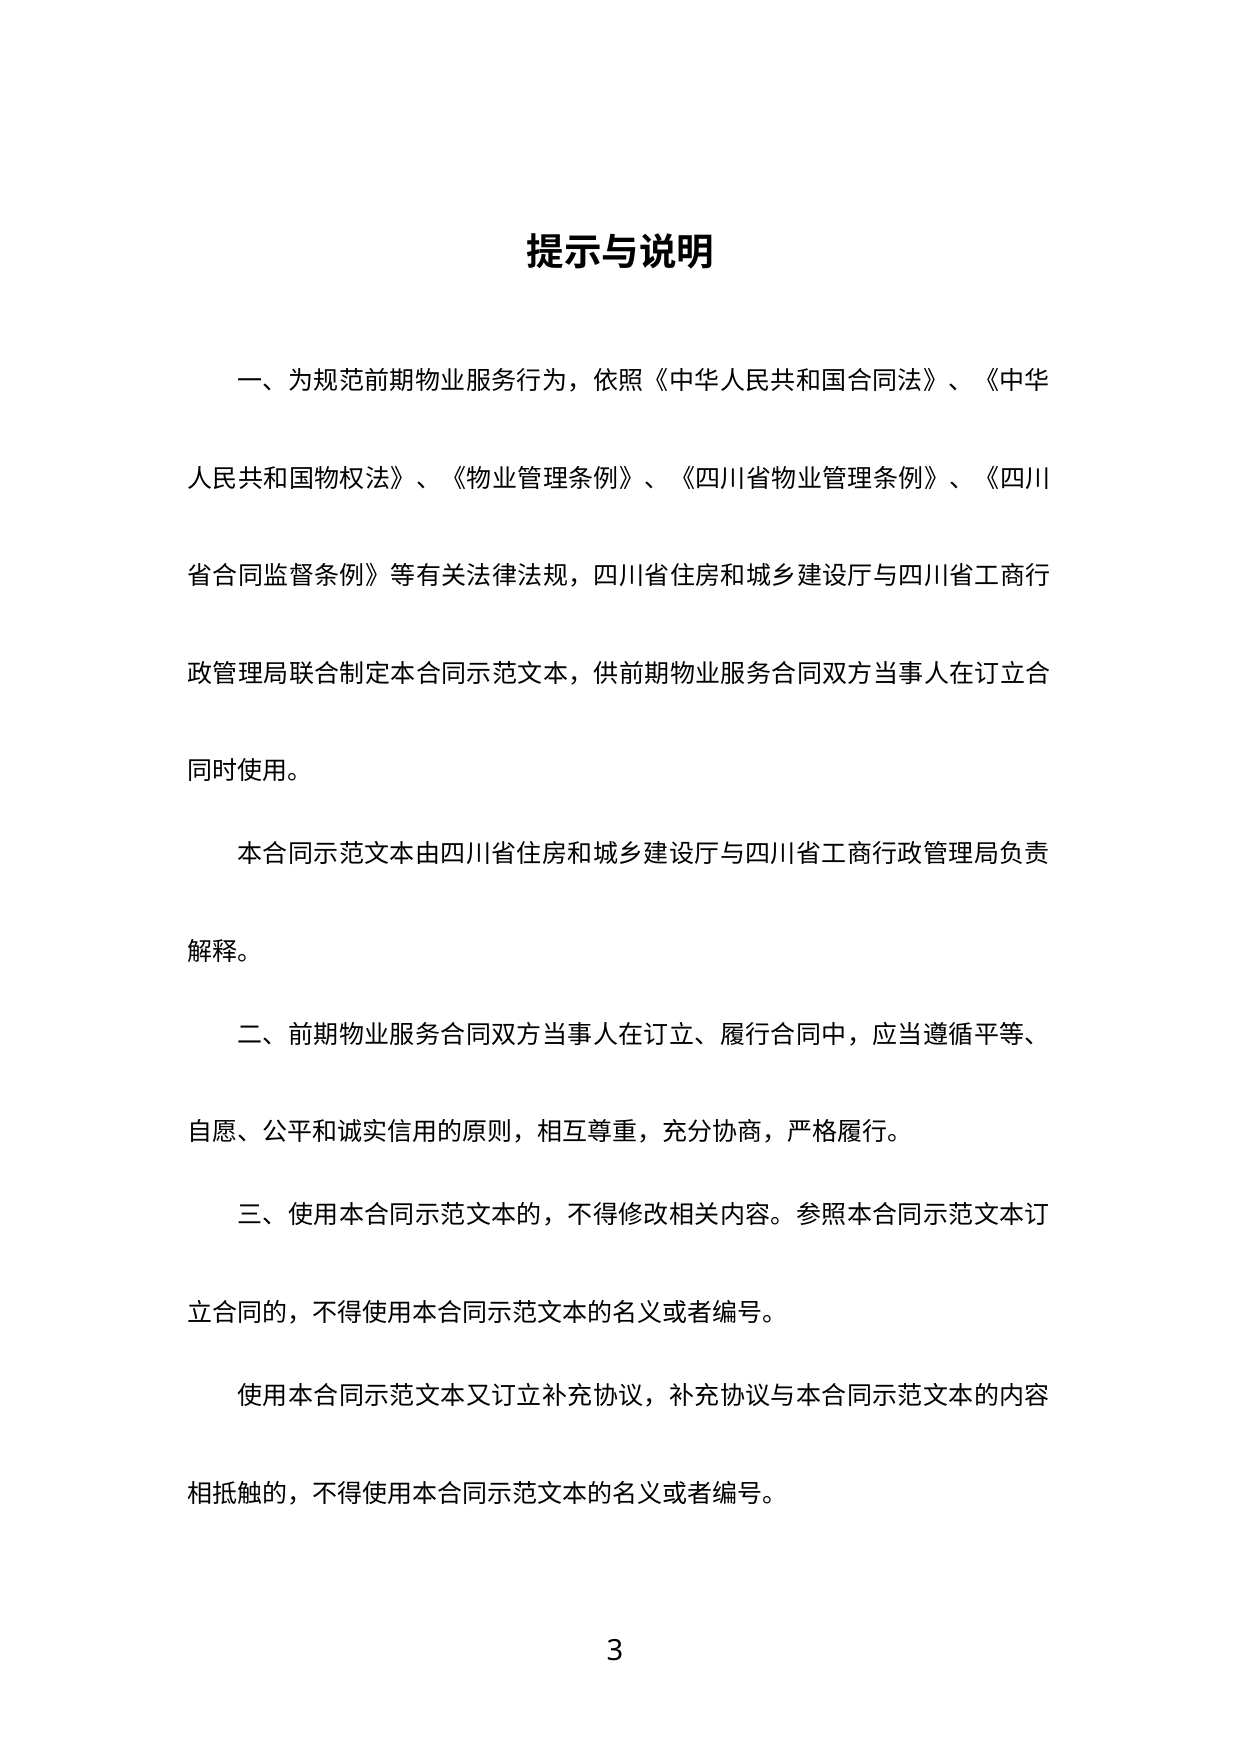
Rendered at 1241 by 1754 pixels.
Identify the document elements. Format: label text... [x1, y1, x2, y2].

text 使用本合同示范文本又订立补充协议，补充协议与本合同示范文本的内容相抵触的，不得使用本合同示范文本的名义或者编号。 [187, 1361, 1053, 1524]
text 提示与说明 [187, 216, 1053, 281]
text 一、为规范前期物业服务行为，依照《中华人民共和国合同法》、《中华人民共和国物权法》、《物业管理条例》、《四川省物业管理条例》、《四川省合同监督条例》等有关法律法规，四川省住房和城乡建设厅与四川省工商行政管理局联合制定本合同示范文本，供前期物业服务合同双方当事人在订立合同时使用。 [187, 346, 1053, 801]
text 本合同示范文本由四川省住房和城乡建设厅与四川省工商行政管理局负责解释。 [187, 819, 1053, 982]
text 三、使用本合同示范文本的，不得修改相关内容。参照本合同示范文本订立合同的，不得使用本合同示范文本的名义或者编号。 [187, 1181, 1053, 1343]
text 二、前期物业服务合同双方当事人在订立、履行合同中，应当遵循平等、自愿、公平和诚实信用的原则，相互尊重，充分协商，严格履行。 [187, 1000, 1053, 1162]
